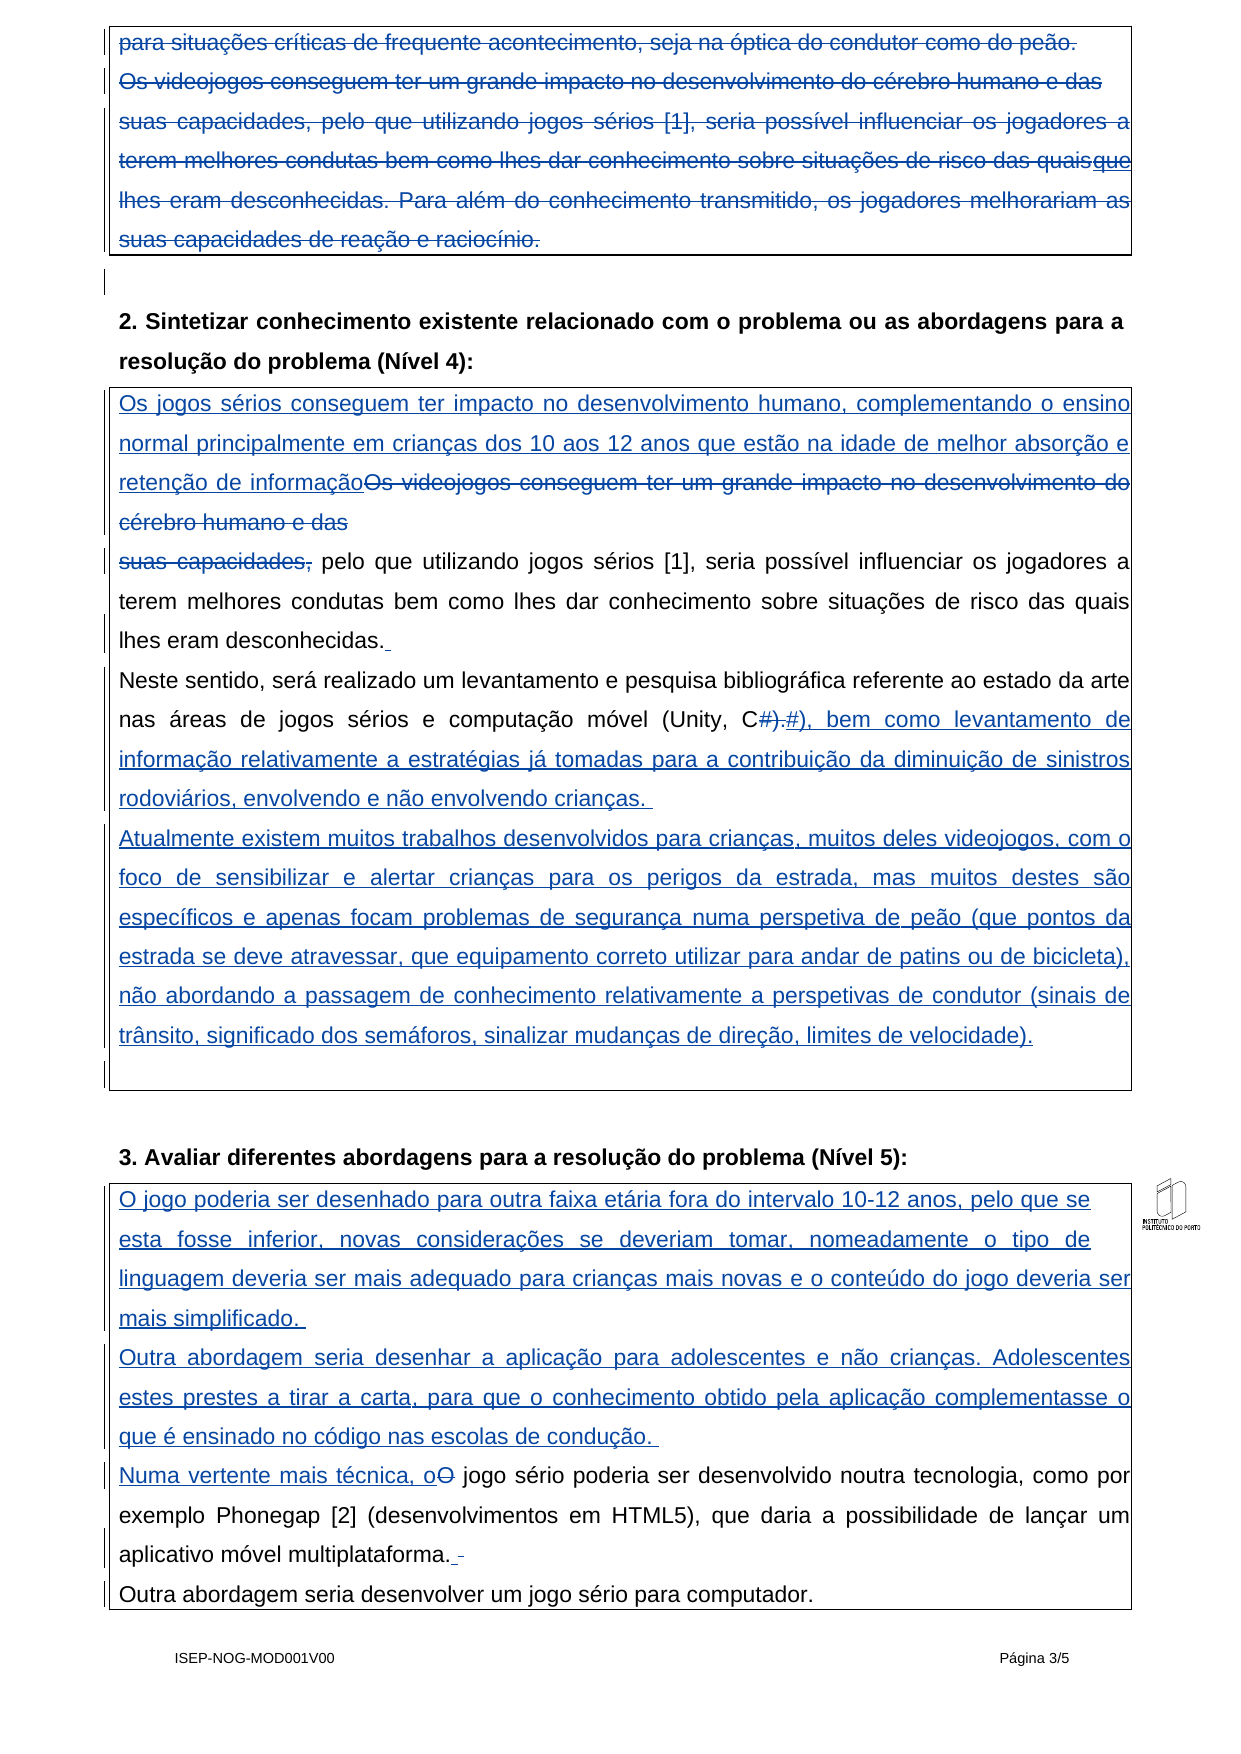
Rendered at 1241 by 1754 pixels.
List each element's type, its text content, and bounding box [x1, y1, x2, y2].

text Neste sentido, será realizado um levantamento e pesquisa bibliográfica referente ao estado da arte nas áreas de jogos sérios e computação móvel (Unity, C [110, 663, 1131, 811]
text 3. Avaliar diferentes abordagens para a resolução do problema (Nível 5): [118, 1143, 1131, 1170]
text Outra abordagem seria desenvolver um jogo sério para computador. [110, 1578, 1131, 1609]
text pelo que utilizando jogos sérios [1], seria possível influenciar os jogadores a terem melhores condutas bem como lhes dar conhecimento sobre situações de risco das quais lhes eram desconhecidas. [110, 545, 1131, 653]
text 2. Sintetizar conhecimento existente relacionado com o problema ou as abordagens para a resolução do problema (Nível 4): [118, 308, 1125, 374]
text jogo sério poderia ser desenvolvido noutra tecnologia, como por exemplo Phonegap [2] (desenvolvimentos em HTML5), que daria a possibilidade de lançar um aplicativo móvel multiplataforma. [110, 1459, 1131, 1568]
